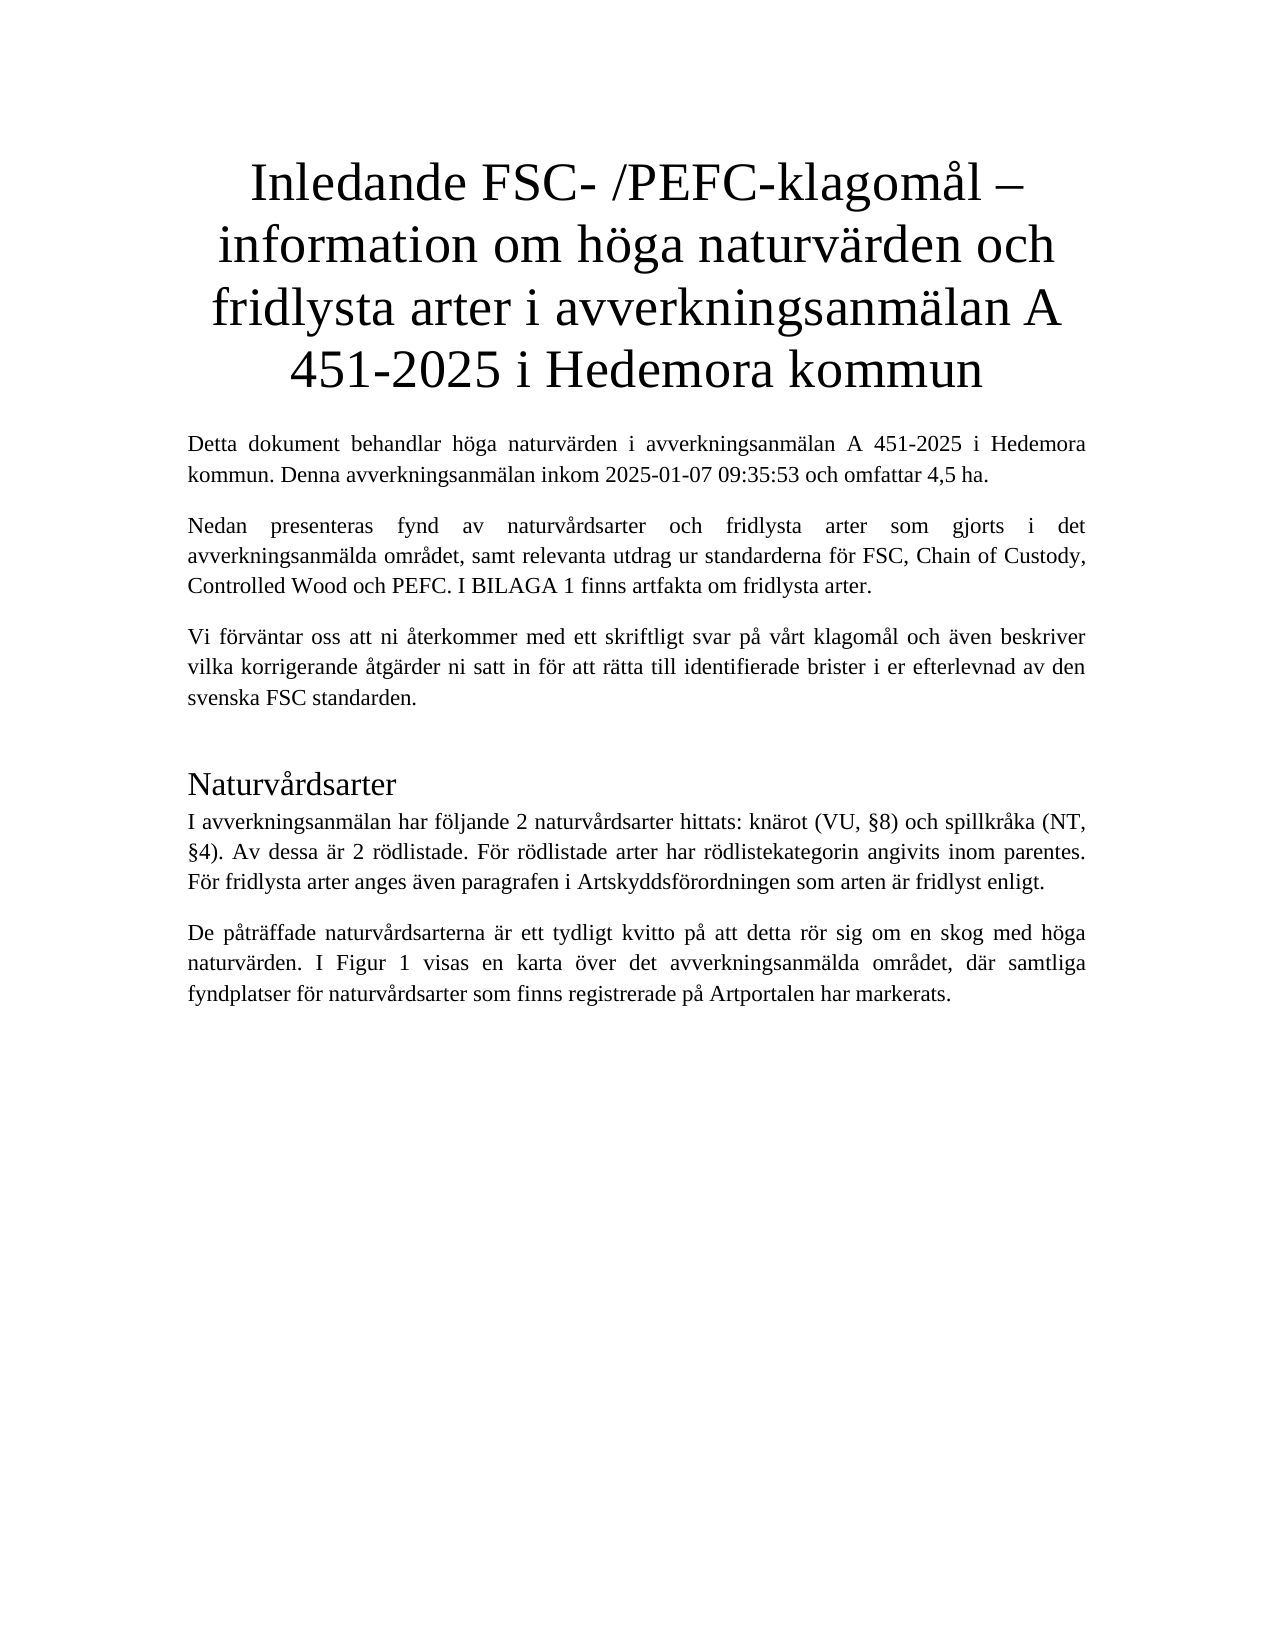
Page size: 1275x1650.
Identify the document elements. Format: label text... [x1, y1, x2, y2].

title Inledande FSC- /PEFC-klagomål – information om höga naturvärden och fridlysta arter i avverkningsanmälan A 451-2025 i Hedemora kommun [187, 150, 1087, 399]
text De påträffade naturvårdsarterna är ett tydligt kvitto på att detta rör sig om en skog med höga naturvärden. I Figur 1 visas en karta över det avverkningsanmälda området, där samtliga fyndplatser för naturvårdsarter som finns registrerade på Artportalen har markerats. [187, 919, 1087, 1006]
text Detta dokument behandlar höga naturvärden i avverkningsanmälan A 451-2025 i Hedemora kommun. Denna avverkningsanmälan inkom 2025-01-07 09:35:53 och omfattar 4,5 ha. [187, 430, 1087, 487]
text I avverkningsanmälan har följande 2 naturvårdsarter hittats: knärot (VU, §8) och spillkråka (NT, §4). Av dessa är 2 rödlistade. För rödlistade arter har rödlistekategorin angivits inom parentes. För fridlysta arter anges även paragrafen i Artskyddsförordningen som arten är fridlyst enligt. [187, 808, 1087, 894]
text Vi förväntar oss att ni återkommer med ett skriftligt svar på vårt klagomål och även beskriver vilka korrigerande åtgärder ni satt in för att rätta till identifierade brister i er efterlevnad av den svenska FSC standarden. [187, 623, 1087, 710]
text Nedan presenteras fynd av naturvårdsarter och fridlysta arter som gjorts i det avverkningsanmälda området, samt relevanta utdrag ur standarderna för FSC, Chain of Custody, Controlled Wood och PEFC. I BILAGA 1 finns artfakta om fridlysta arter. [187, 512, 1087, 598]
subtitle Naturvårdsarter [187, 764, 1087, 802]
